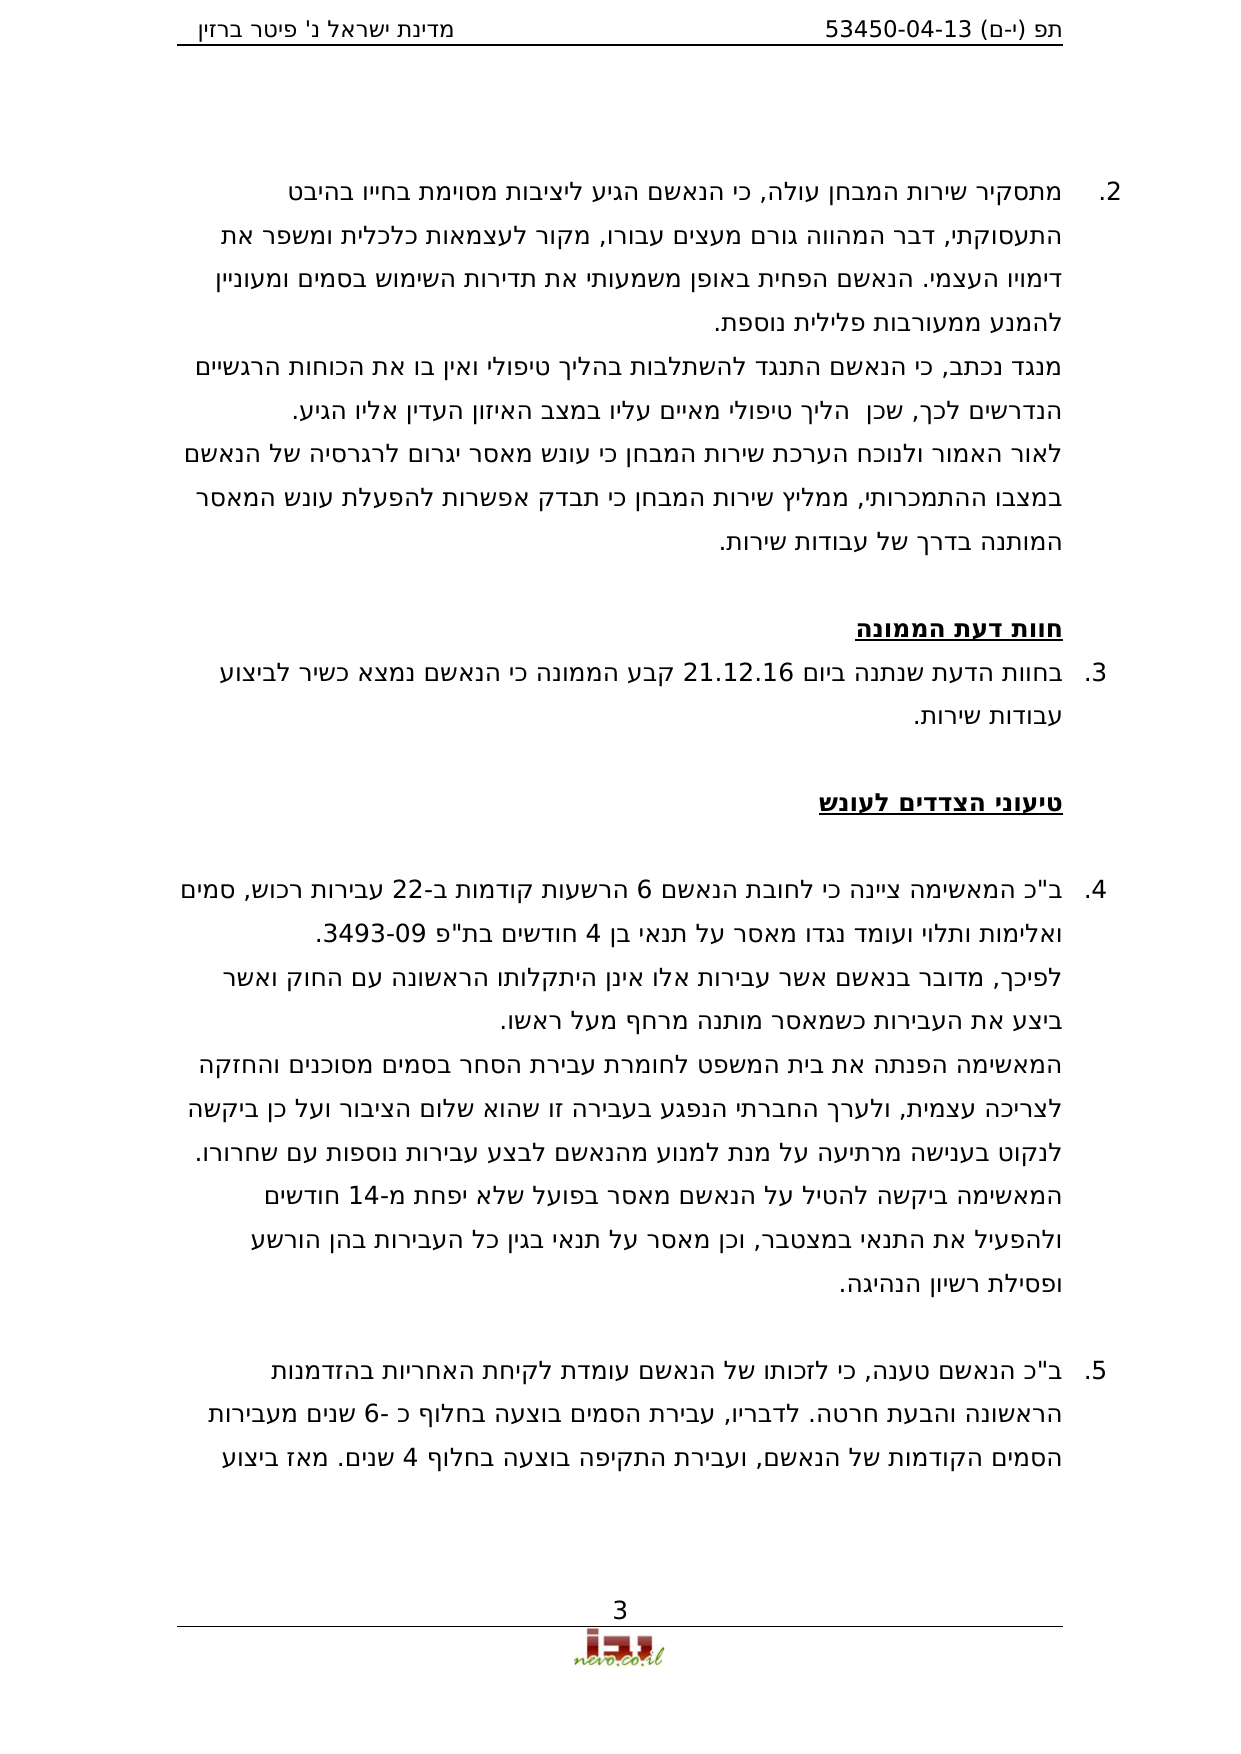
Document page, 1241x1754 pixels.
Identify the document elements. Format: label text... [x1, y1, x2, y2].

text חוות דעת הממונה [177, 614, 1063, 643]
picture [574, 1628, 666, 1667]
text המאשימה הפנתה את בית המשפט לחומרת עבירת הסחר בסמים מסוכנים והחזקה לצריכה עצמית, ולערך החברתי הנפגע בעבירה זו שהוא שלום הציבור ועל כן ביקשה לנקוט בענישה מרתיעה על מנת למנוע מהנאשם לבצע עבירות נוספות עם שחרורו. [177, 1050, 1063, 1167]
text 3. בחוות הדעת שנתנה ביום 21.12.16 קבע הממונה כי הנאשם נמצא כשיר לביצוע עבודות שירות. [177, 658, 1107, 731]
text לאור האמור ולנוכח הערכת שירות המבחן כי עונש מאסר יגרום לרגרסיה של הנאשם במצבו ההתמכרותי, ממליץ שירות המבחן כי תבדק אפשרות להפעלת עונש המאסר המותנה בדרך של עבודות שירות. [177, 440, 1063, 556]
text 2. מתסקיר שירות המבחן עולה, כי הנאשם הגיע ליציבות מסוימת בחייו בהיבט התעסוקתי, דבר המהווה גורם מעצים עבורו, מקור לעצמאות כלכלית ומשפר את דימויו העצמי. הנאשם הפחית באופן משמעותי את תדירות השימוש בסמים ומעוניין להמנע ממעורבות פלילית נוספת. [177, 177, 1122, 338]
text לפיכך, מדובר בנאשם אשר עבירות אלו אינן היתקלותו הראשונה עם החוק ואשר ביצע את העבירות כשמאסר מותנה מרחף מעל ראשו. [177, 963, 1063, 1036]
text טיעוני הצדדים לעונש [177, 788, 1063, 818]
text 4. ב"כ המאשימה ציינה כי לחובת הנאשם 6 הרשעות קודמות ב-22 עבירות רכוש, סמים ואלימות ותלוי ועומד נגדו מאסר על תנאי בן 4 חודשים בת"פ 3493-09. [177, 875, 1107, 948]
text המאשימה ביקשה להטיל על הנאשם מאסר בפועל שלא יפחת מ-14 חודשים ולהפעיל את התנאי במצטבר, וכן מאסר על תנאי בגין כל העבירות בהן הורשע ופסילת רשיון הנהיגה. [177, 1182, 1063, 1298]
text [177, 1356, 1107, 1473]
text מנגד נכתב, כי הנאשם התנגד להשתלבות בהליך טיפולי ואין בו את הכוחות הרגשיים הנדרשים לכך, שכן הליך טיפולי מאיים עליו במצב האיזון העדין אליו הגיע. [177, 352, 1063, 425]
